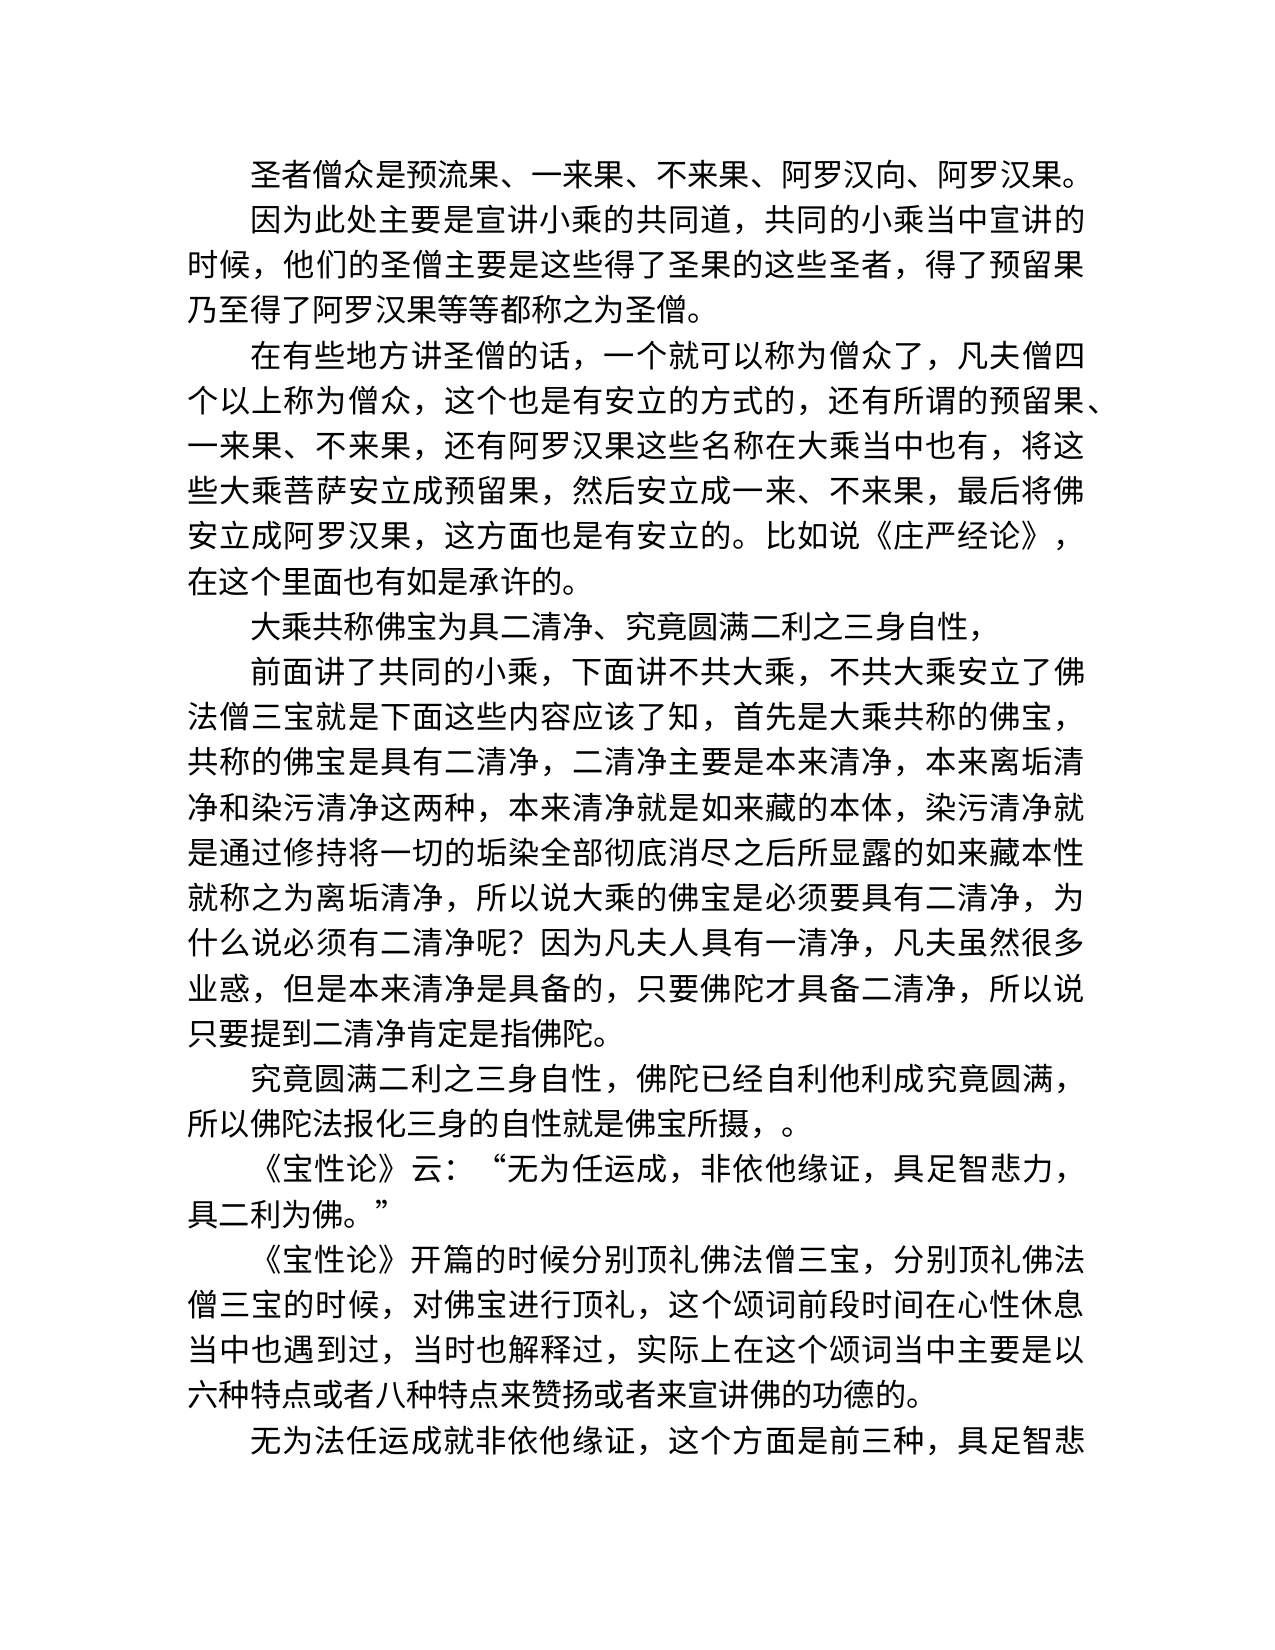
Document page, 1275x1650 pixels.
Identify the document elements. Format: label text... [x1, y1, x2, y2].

text 《宝性论》开篇的时候分别顶礼佛法僧三宝，分别顶礼佛法僧三宝的时候，对佛宝进行顶礼，这个颂词前段时间在心性休息当中也遇到过，当时也解释过，实际上在这个颂词当中主要是以六种特点或者八种特点来赞扬或者来宣讲佛的功德的。 [187, 1235, 1087, 1416]
text 究竟圆满二利之三身自性，佛陀已经自利他利成究竟圆满，所以佛陀法报化三身的自性就是佛宝所摄，。 [187, 1054, 1087, 1144]
text 在有些地方讲圣僧的话，一个就可以称为僧众了，凡夫僧四个以上称为僧众，这个也是有安立的方式的，还有所谓的预留果、一来果、不来果，还有阿罗汉果这些名称在大乘当中也有，将这些大乘菩萨安立成预留果，然后安立成一来、不来果，最后将佛安立成阿罗汉果，这方面也是有安立的。比如说《庄严经论》，在这个里面也有如是承许的。 [187, 331, 1087, 602]
text 大乘共称佛宝为具二清净、究竟圆满二利之三身自性， [187, 602, 1087, 647]
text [187, 1416, 1087, 1461]
text 圣者僧众是预流果、一来果、不来果、阿罗汉向、阿罗汉果。 [187, 150, 1087, 195]
text 因为此处主要是宣讲小乘的共同道，共同的小乘当中宣讲的时候，他们的圣僧主要是这些得了圣果的这些圣者，得了预留果乃至得了阿罗汉果等等都称之为圣僧。 [187, 195, 1087, 331]
text 前面讲了共同的小乘，下面讲不共大乘，不共大乘安立了佛法僧三宝就是下面这些内容应该了知，首先是大乘共称的佛宝，共称的佛宝是具有二清净，二清净主要是本来清净，本来离垢清净和染污清净这两种，本来清净就是如来藏的本体，染污清净就是通过修持将一切的垢染全部彻底消尽之后所显露的如来藏本性就称之为离垢清净，所以说大乘的佛宝是必须要具有二清净，为什么说必须有二清净呢？因为凡夫人具有一清净，凡夫虽然很多业惑，但是本来清净是具备的，只要佛陀才具备二清净，所以说只要提到二清净肯定是指佛陀。 [187, 647, 1087, 1054]
text 《宝性论》云：“无为任运成，非依他缘证，具足智悲力，具二利为佛。” [187, 1144, 1087, 1235]
